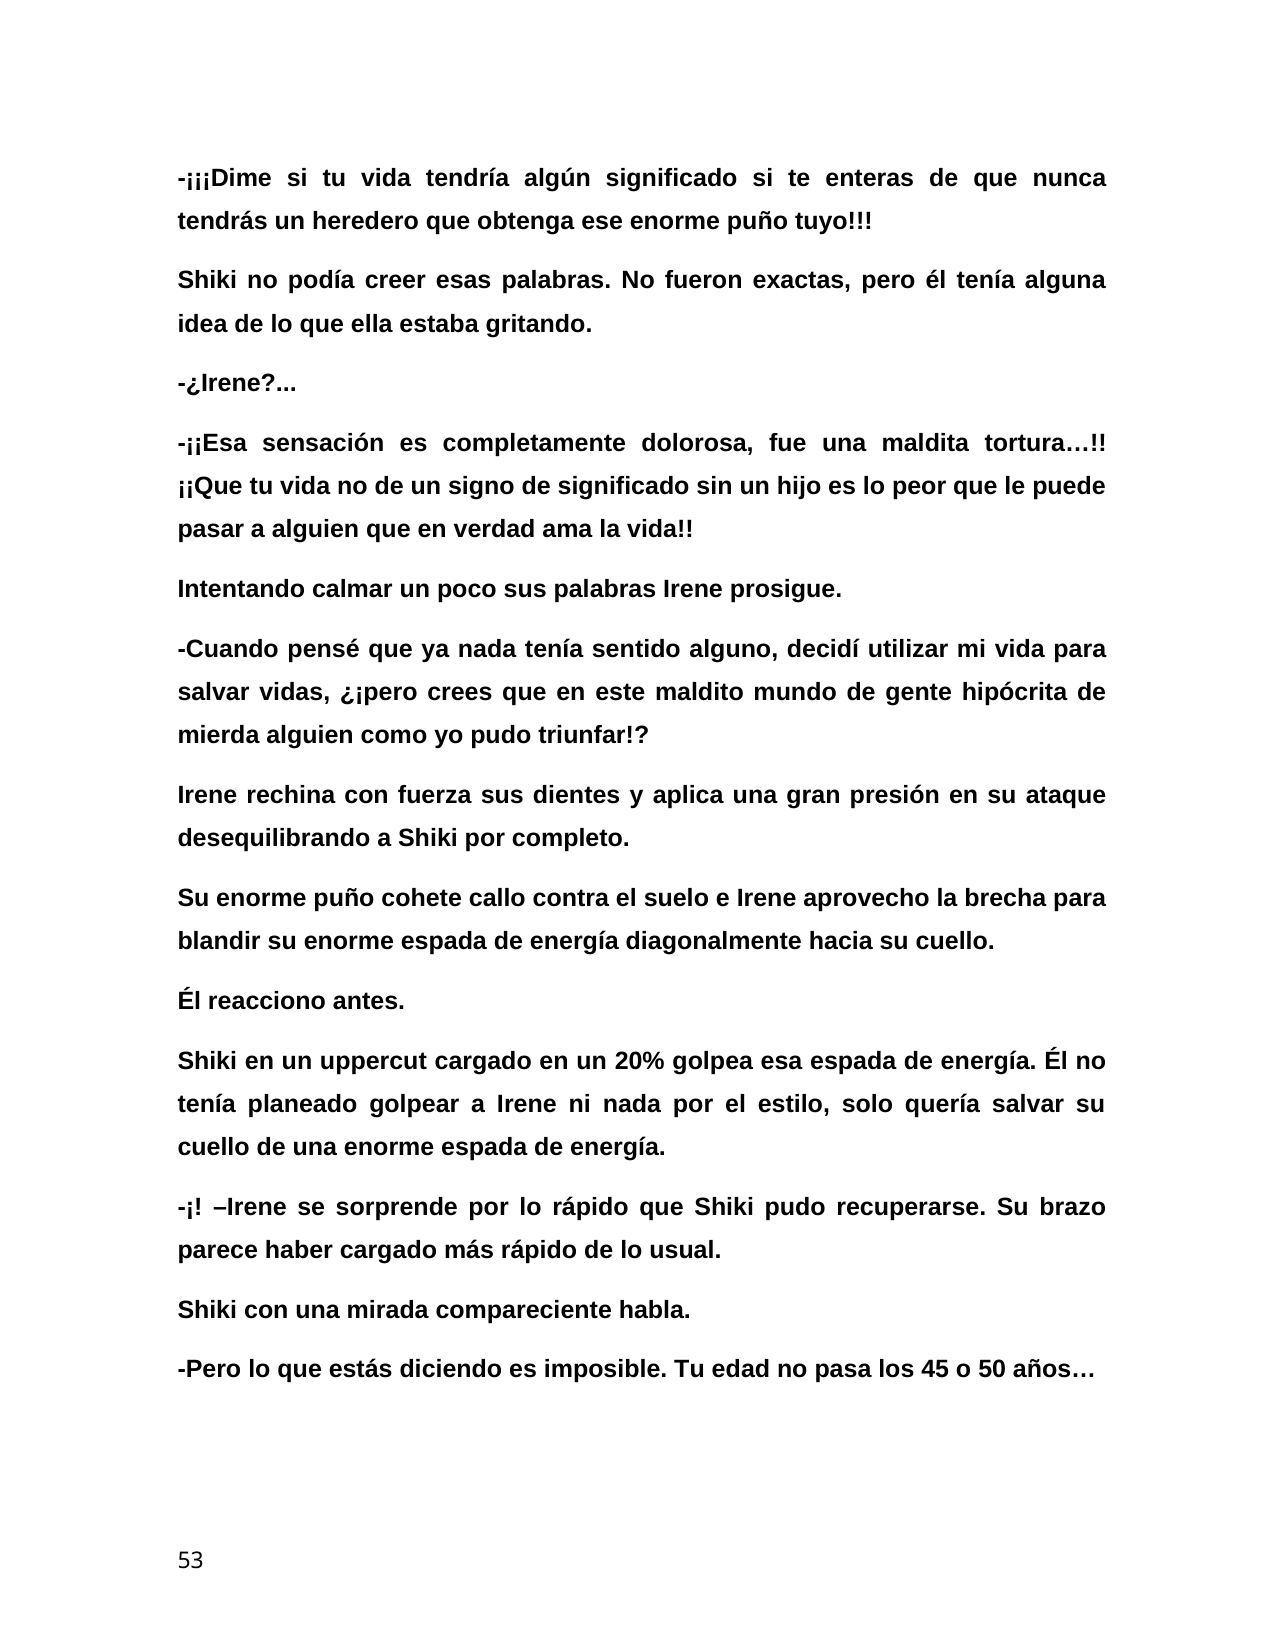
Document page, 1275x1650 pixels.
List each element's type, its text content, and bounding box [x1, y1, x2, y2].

text Irene rechina con fuerza sus dientes y aplica una gran presión en su ataque desequilibrando a Shiki por completo. [177, 780, 1107, 852]
text Shiki no podía creer esas palabras. No fueron exactas, pero él tenía alguna idea de lo que ella estaba gritando. [177, 265, 1107, 337]
text Shiki en un uppercut cargado en un 20% golpea esa espada de energía. Él no tenía planeado golpear a Irene ni nada por el estilo, solo quería salvar su cuello de una enorme espada de energía. [177, 1046, 1107, 1161]
text Su enorme puño cohete callo contra el suelo e Irene aprovecho la brecha para blandir su enorme espada de energía diagonalmente hacia su cuello. [177, 883, 1107, 955]
text Intentando calmar un poco sus palabras Irene prosigue. [177, 574, 1107, 603]
text -Cuando pensé que ya nada tenía sentido alguno, decidí utilizar mi vida para salvar vidas, ¿¡pero crees que en este maldito mundo de gente hipócrita de mierda alguien como yo pudo triunfar!? [177, 634, 1107, 749]
text Él reacciono antes. [177, 986, 1107, 1014]
text -Pero lo que estás diciendo es imposible. Tu edad no pasa los 45 o 50 años… [177, 1354, 1107, 1383]
text -¡¡Esa sensación es completamente dolorosa, fue una maldita tortura…!! ¡¡Que tu vida no de un signo de significado sin un hijo es lo peor que le puede pasar a alguien que en verdad ama la vida!! [177, 428, 1107, 543]
text -¡¡¡Dime si tu vida tendría algún significado si te enteras de que nunca tendrás un heredero que obtenga ese enorme puño tuyo!!! [177, 162, 1107, 234]
text -¿Irene?... [177, 368, 1107, 397]
text Shiki con una mirada compareciente habla. [177, 1294, 1107, 1323]
text -¡! –Irene se sorprende por lo rápido que Shiki pudo recuperarse. Su brazo parece haber cargado más rápido de lo usual. [177, 1192, 1107, 1263]
